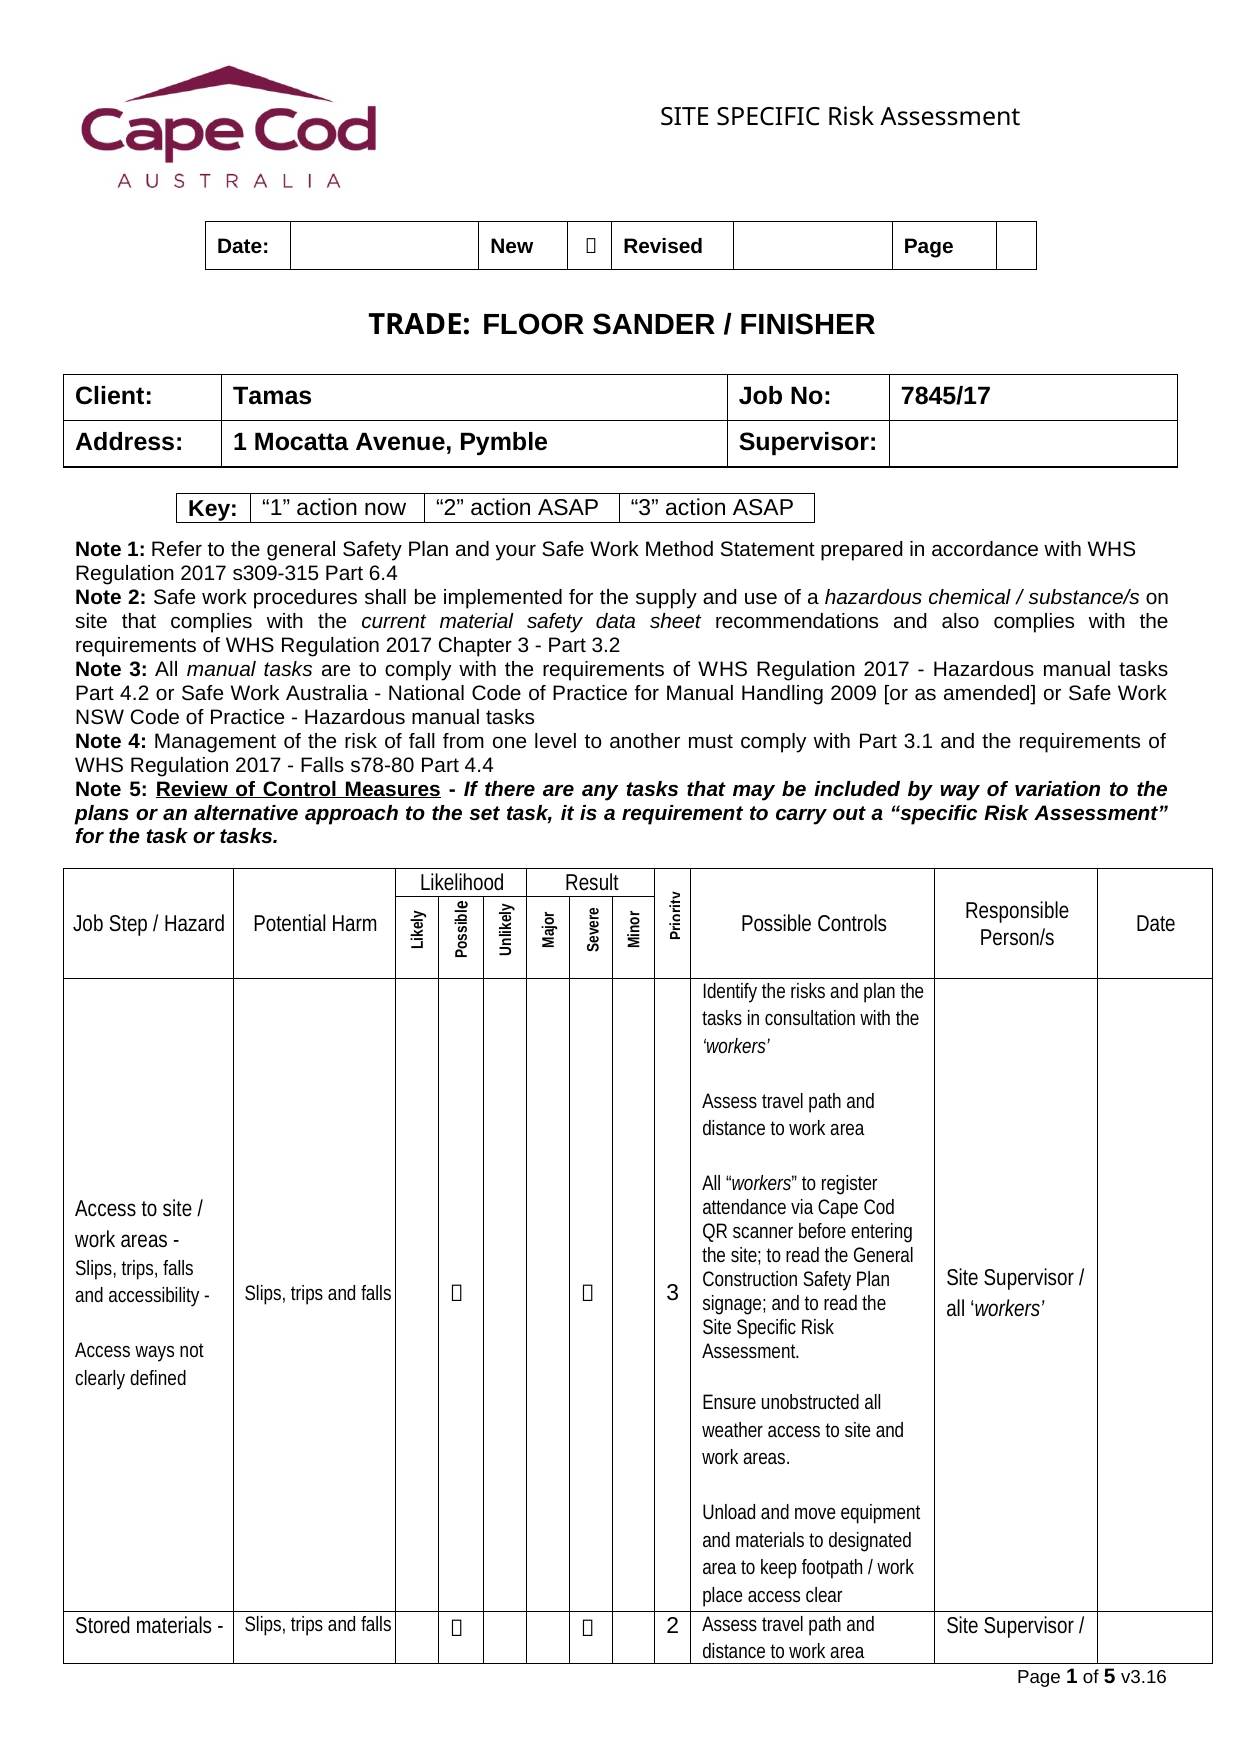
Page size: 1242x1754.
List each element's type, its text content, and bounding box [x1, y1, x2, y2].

table_header 7845/17 [890, 375, 1177, 420]
table_cell Unlikely [484, 897, 526, 977]
table_cell Slips, trips and falls [234, 1612, 395, 1663]
table_header  [568, 222, 611, 268]
table_header Client: [64, 375, 221, 420]
table_cell [890, 421, 1177, 466]
table_header Priority [655, 869, 690, 977]
table_cell Major [527, 897, 569, 977]
table_cell  [570, 1612, 612, 1663]
table_header Responsible Person/s [935, 869, 1097, 977]
table_cell  [570, 979, 612, 1611]
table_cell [64, 1612, 233, 1663]
table_header Job Step / Hazard [64, 869, 233, 977]
table_cell  [439, 979, 483, 1611]
table_cell [1098, 979, 1212, 1611]
table_cell 1 Mocatta Avenue, Pymble [222, 421, 727, 466]
picture [75, 58, 382, 195]
table_cell Identify the risks and plan the tasks in consultation with the ‘workers’ Assess travel path and distance to work area All “workers” to register attendance via Cape Cod QR scanner before entering the site; to read the General Construction Safety Plan signage; and to read the Site Specific Risk Assessment. Ensure unobstructed all weather access to site and work areas. Unload and move equipment and materials to designated area to keep footpath / work place access clear [691, 979, 934, 1611]
table_header Date [1098, 869, 1212, 977]
table_header Revised [612, 222, 733, 268]
table_header Likelihood [396, 869, 526, 896]
table_cell 3 [655, 979, 690, 1611]
text Note 2: Safe work procedures shall be implemented for the supply and use of a hazardous chemical / substance/s on site that complies with the current material safety data sheet recommendations and also complies with the requirements of WHS Regulation 2017 Chapter 3 - Part 3.2 [75, 585, 1169, 657]
table_cell [527, 979, 569, 1611]
table_header Page [893, 222, 996, 268]
table_header Possible Controls [691, 869, 934, 977]
table_cell [613, 1612, 654, 1663]
table_cell Minor [613, 897, 654, 977]
table_cell [484, 1612, 526, 1663]
table_header Tamas [222, 375, 727, 420]
table_cell  [439, 1612, 483, 1663]
table_cell 2 [655, 1612, 690, 1663]
table_cell [1098, 1612, 1212, 1663]
table_header [997, 222, 1036, 268]
text Note 1: Refer to the general Safety Plan and your Safe Work Method Statement prepared in accordance with WHS Regulation 2017 s309-315 Part 6.4 [75, 537, 1169, 585]
table_cell [527, 1612, 569, 1663]
table_cell [396, 1612, 438, 1663]
table_header Key: [177, 494, 250, 522]
table_cell Site Supervisor / all ‘workers’ [935, 979, 1097, 1611]
table_cell Possible [439, 897, 483, 977]
table_cell Access to site / work areas - Slips, trips, falls and accessibility - Access ways not clearly defined [64, 979, 233, 1611]
table_cell Severe [570, 897, 612, 977]
table_header “2” action ASAP [425, 494, 619, 522]
table_cell Address: [64, 421, 221, 466]
table_header Result [527, 869, 654, 896]
table_cell Site Supervisor / all ‘workers’ [935, 1612, 1097, 1663]
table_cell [691, 1612, 934, 1663]
table_cell Likely [396, 897, 438, 977]
table_header [291, 222, 478, 268]
table_header “3” action ASAP [620, 494, 814, 522]
text TRADE: FLOOR SANDER / FINISHER [75, 303, 1169, 343]
table_cell [396, 979, 438, 1611]
table_header Job No: [728, 375, 889, 420]
text Note 3: All manual tasks are to comply with the requirements of WHS Regulation 2017 - Hazardous manual tasks Part 4.2 or Safe Work Australia - National Code of Practice for Manual Handling 2009 [or as amended] or Safe Work NSW Code of Practice - Hazardous manual tasks [75, 657, 1169, 728]
text Note 5: Review of Control Measures - If there are any tasks that may be included by way of variation to the plans or an alternative approach to the set task, it is a requirement to carry out a “specific Risk Assessment” for the task or tasks. [75, 776, 1169, 848]
table_cell Supervisor: [728, 421, 889, 466]
table_cell [613, 979, 654, 1611]
table_header Date: [206, 222, 290, 268]
table_cell [484, 979, 526, 1611]
table_header Potential Harm [234, 869, 395, 977]
table_header New [479, 222, 567, 268]
table_cell Slips, trips and falls [234, 979, 395, 1611]
table_header [734, 222, 892, 268]
text Note 4: Management of the risk of fall from one level to another must comply with Part 3.1 and the requirements of WHS Regulation 2017 - Falls s78-80 Part 4.4 [75, 728, 1169, 776]
table_header “1” action now [251, 494, 424, 522]
